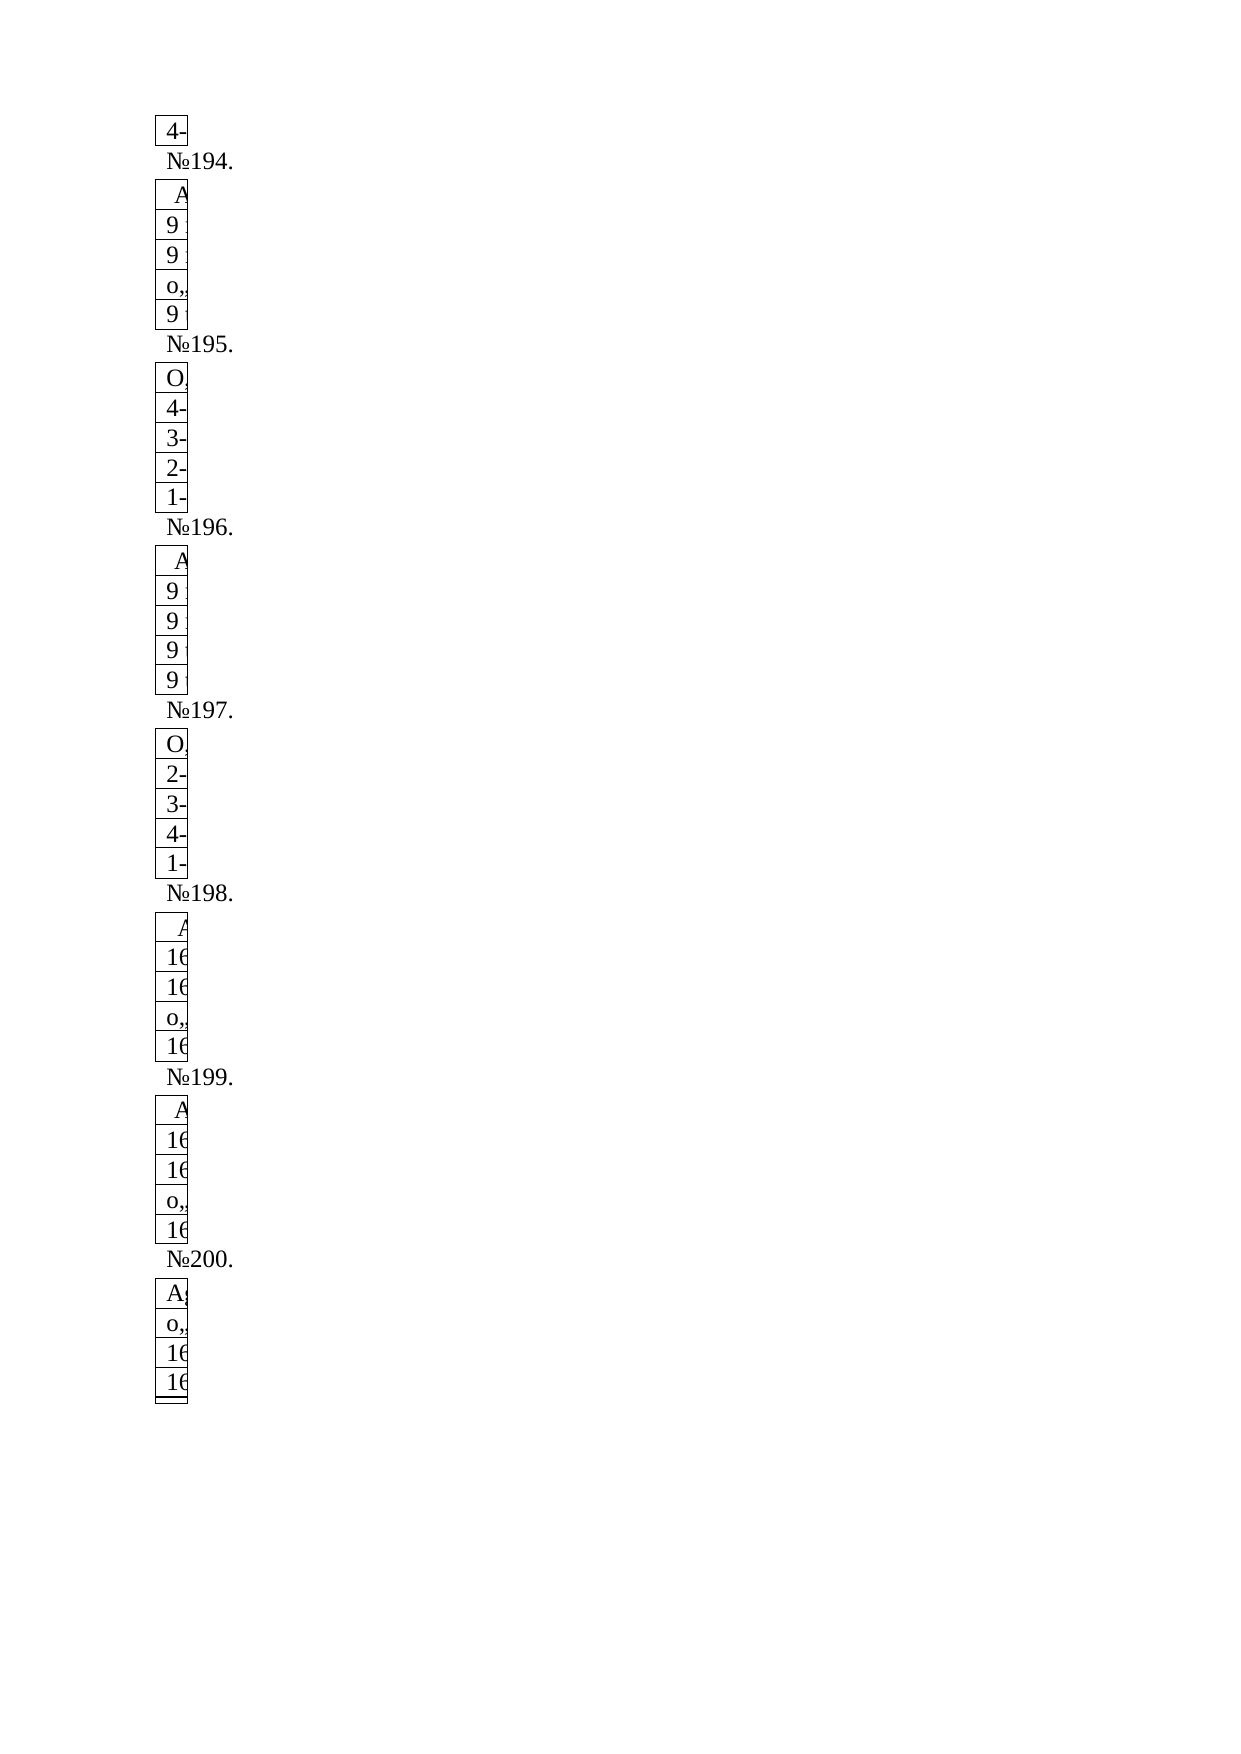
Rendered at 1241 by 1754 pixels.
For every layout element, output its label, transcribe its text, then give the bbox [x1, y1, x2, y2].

table_header №194. Fan bobi - 1; Fan bo‟limi - 3; Qiyinlik darajasi - 3; №195. Fan bobi - 1; Fan bo‟limi - 4; Qiyinlik darajasi - 2; №196. Fan bobi - 1; Fan bo‟limi - 3; Qiyinlik darajasi - 3; №197. Fan bobi - 1; Fan bo‟limi - 4; Qiyinlik darajasi - 2; №198. Fan bobi - 1; Fan bo‟limi - 3; Qiyinlik darajasi - 3; №199. Fan bobi - 1; Fan bo‟limi - 3; Qiyinlik darajasi - 3; №200. Fan bobi - 1; Fan bo‟limi - 3; Qiyinlik darajasi - 3; [145, 115, 188, 1403]
